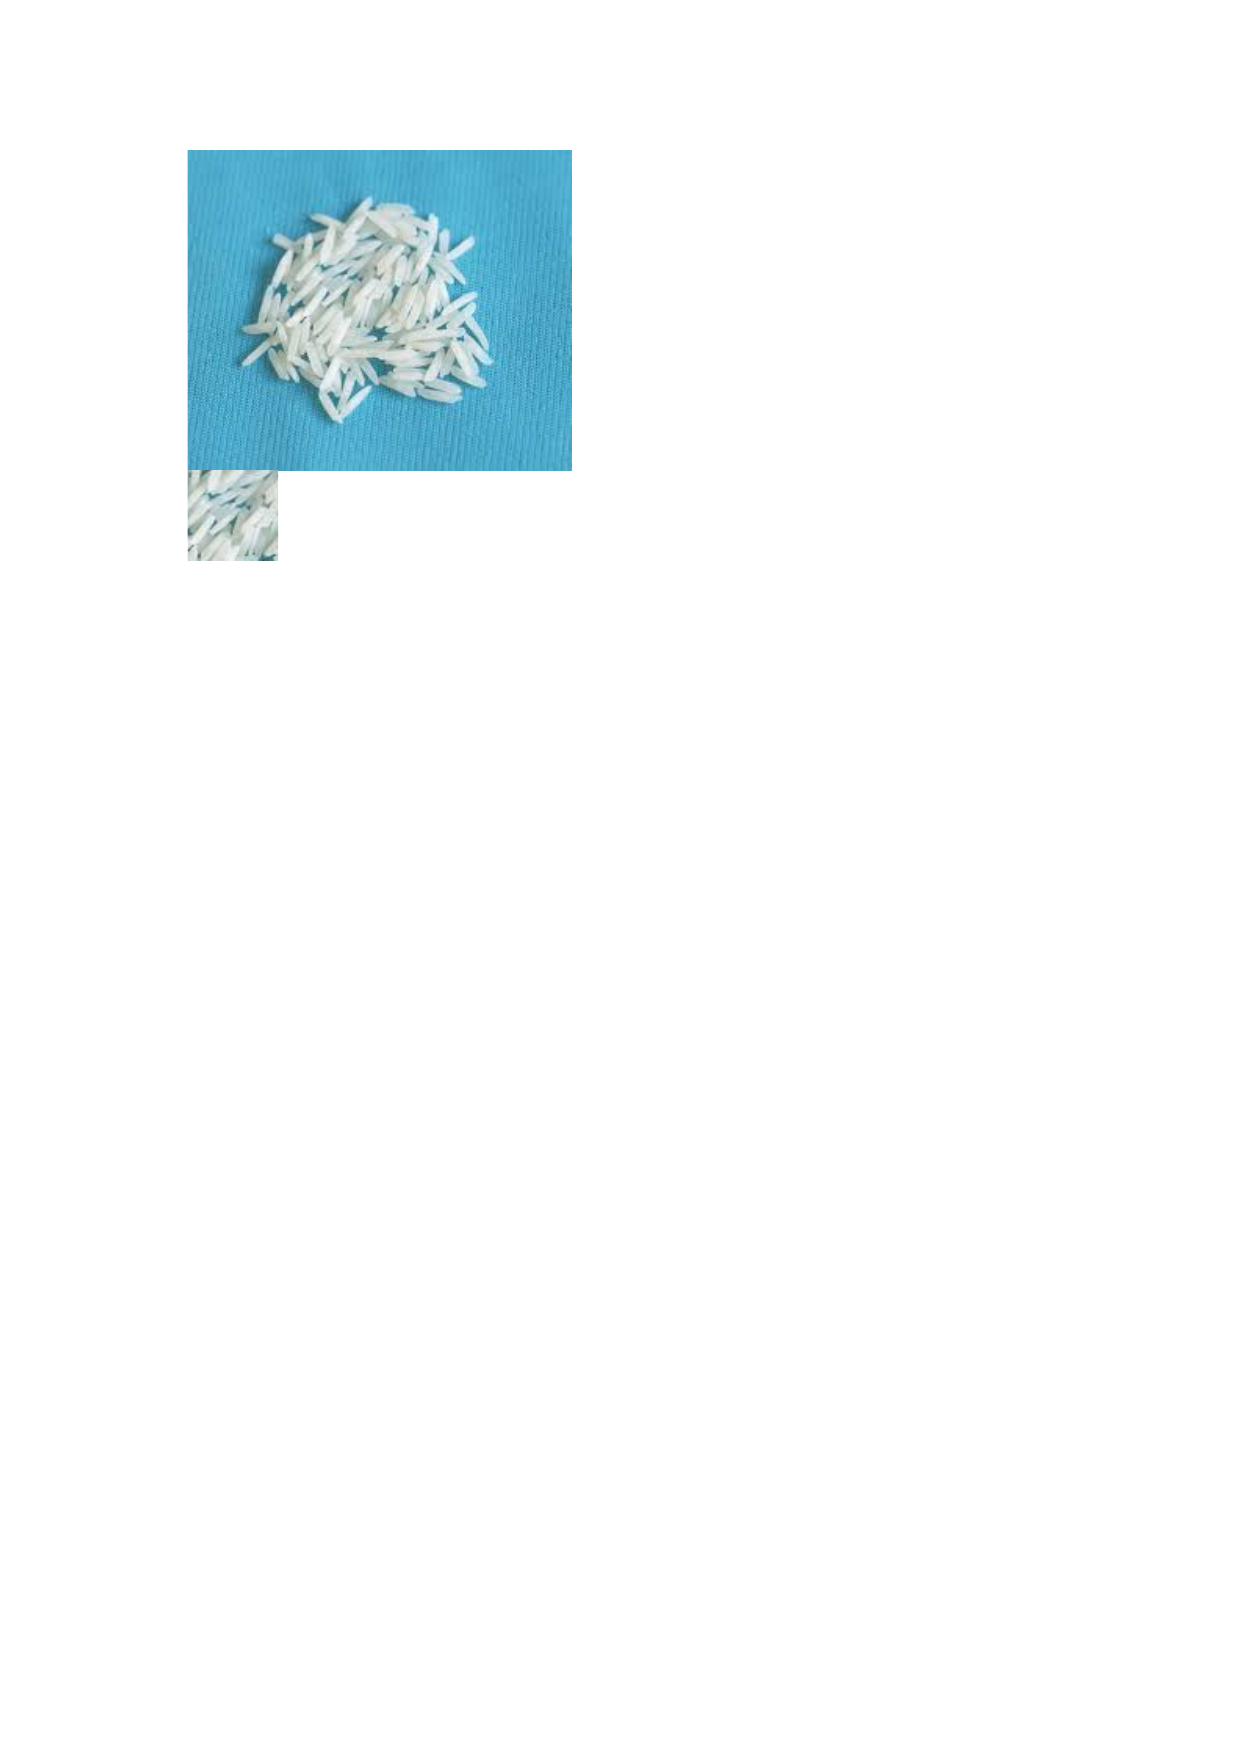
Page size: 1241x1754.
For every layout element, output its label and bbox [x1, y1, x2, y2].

picture [187, 150, 572, 561]
